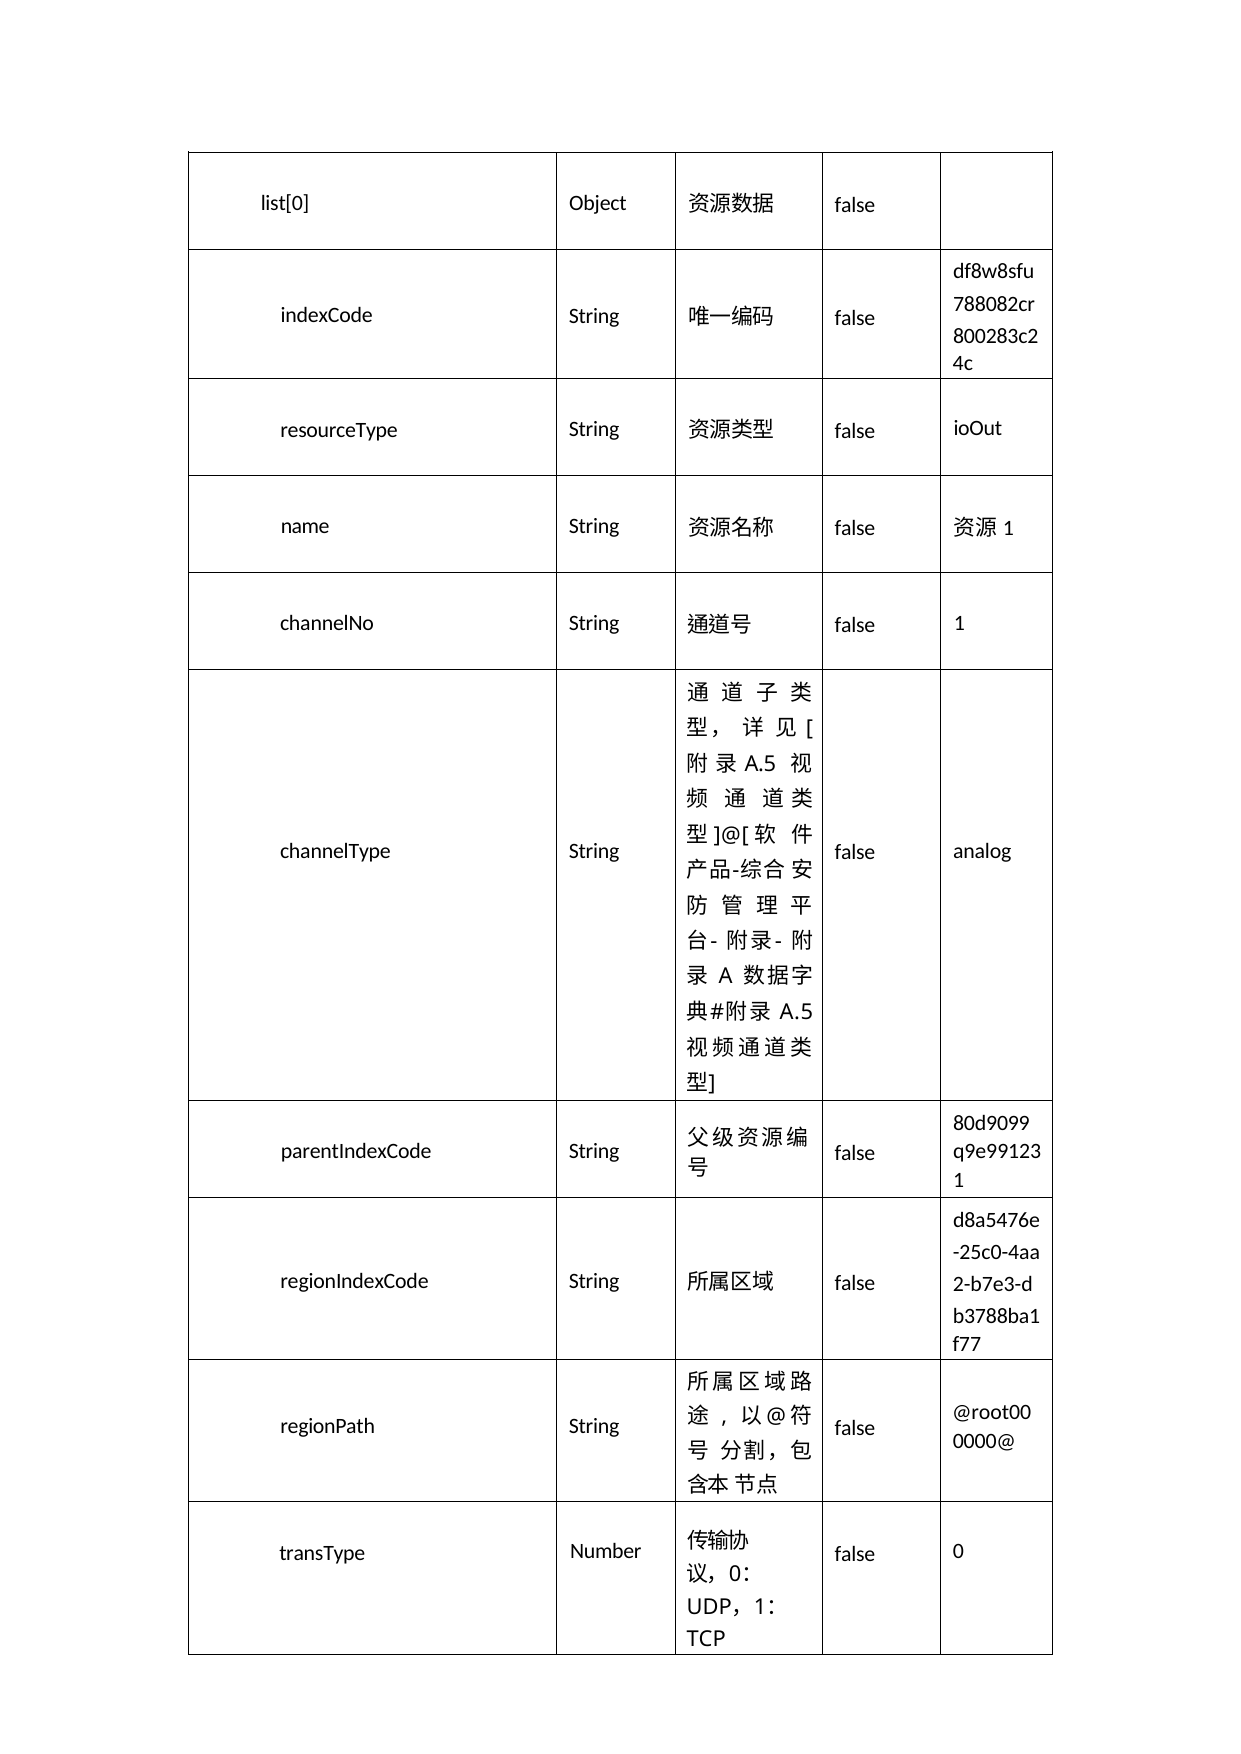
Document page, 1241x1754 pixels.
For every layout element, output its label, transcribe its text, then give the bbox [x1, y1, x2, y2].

table_cell false [823, 379, 940, 475]
table_cell false [823, 250, 940, 378]
table_cell 80d9099 q9e99123 1 [941, 1101, 1052, 1197]
table_header Object [557, 153, 675, 248]
table_cell channelNo [189, 573, 556, 669]
table_cell 0 [941, 1502, 1052, 1653]
table_header [941, 153, 1052, 248]
table_cell 通道号 [676, 573, 822, 669]
table_cell false [823, 573, 940, 669]
table_cell String [557, 250, 675, 378]
table_cell d8a5476e -25c0-4aa 2-b7e3-d b3788ba1 f77 [941, 1198, 1052, 1359]
table_cell String [557, 670, 675, 1100]
table_cell String [557, 1198, 675, 1359]
table_cell 资源名称 [676, 476, 822, 572]
table_cell regionIndexCode [189, 1198, 556, 1359]
table_cell 唯一编码 [676, 250, 822, 378]
table_cell false [823, 476, 940, 572]
table_cell indexCode [189, 250, 556, 378]
table_cell analog [941, 670, 1052, 1100]
table_cell String [557, 1360, 675, 1501]
table_cell name [189, 476, 556, 572]
table_cell channelType [189, 670, 556, 1100]
table_cell Number [557, 1502, 675, 1653]
table_cell false [823, 1360, 940, 1501]
table_cell @root00 0000@ [941, 1360, 1052, 1501]
table_cell false [823, 1502, 940, 1653]
table_cell transType [189, 1502, 556, 1653]
table_cell 所属区域 [676, 1198, 822, 1359]
table_header list[0] [189, 153, 556, 248]
table_cell parentIndexCode [189, 1101, 556, 1197]
table_cell 1 [941, 573, 1052, 669]
table_cell String [557, 573, 675, 669]
table_cell false [823, 1198, 940, 1359]
table_cell 资源 1 [941, 476, 1052, 572]
table_cell false [823, 670, 940, 1100]
table_cell 所属区域路 途 , 以@符号 分割，包含本 节点 [676, 1360, 822, 1501]
table_cell 资源类型 [676, 379, 822, 475]
table_header 资源数据 [676, 153, 822, 248]
table_cell String [557, 1101, 675, 1197]
table_cell ioOut [941, 379, 1052, 475]
table_cell String [557, 476, 675, 572]
table_cell regionPath [189, 1360, 556, 1501]
table_cell df8w8sfu 788082cr 800283c2 4c [941, 250, 1052, 378]
table_cell String [557, 379, 675, 475]
table_cell 通道子类型， 详 见 [ 附 录 A.5 视 频 通 道类型]@[软 件产品-综合 安防管理平 台- 附录- 附 录 A 数据字 典#附录 A.5 视频通道类 型] [676, 670, 822, 1100]
table_cell false [823, 1101, 940, 1197]
table_cell 传输协议，0： UDP，1：TCP [676, 1502, 822, 1653]
table_cell resourceType [189, 379, 556, 475]
table_header false [823, 153, 940, 248]
table_cell 父级资源编 号 [676, 1101, 822, 1197]
